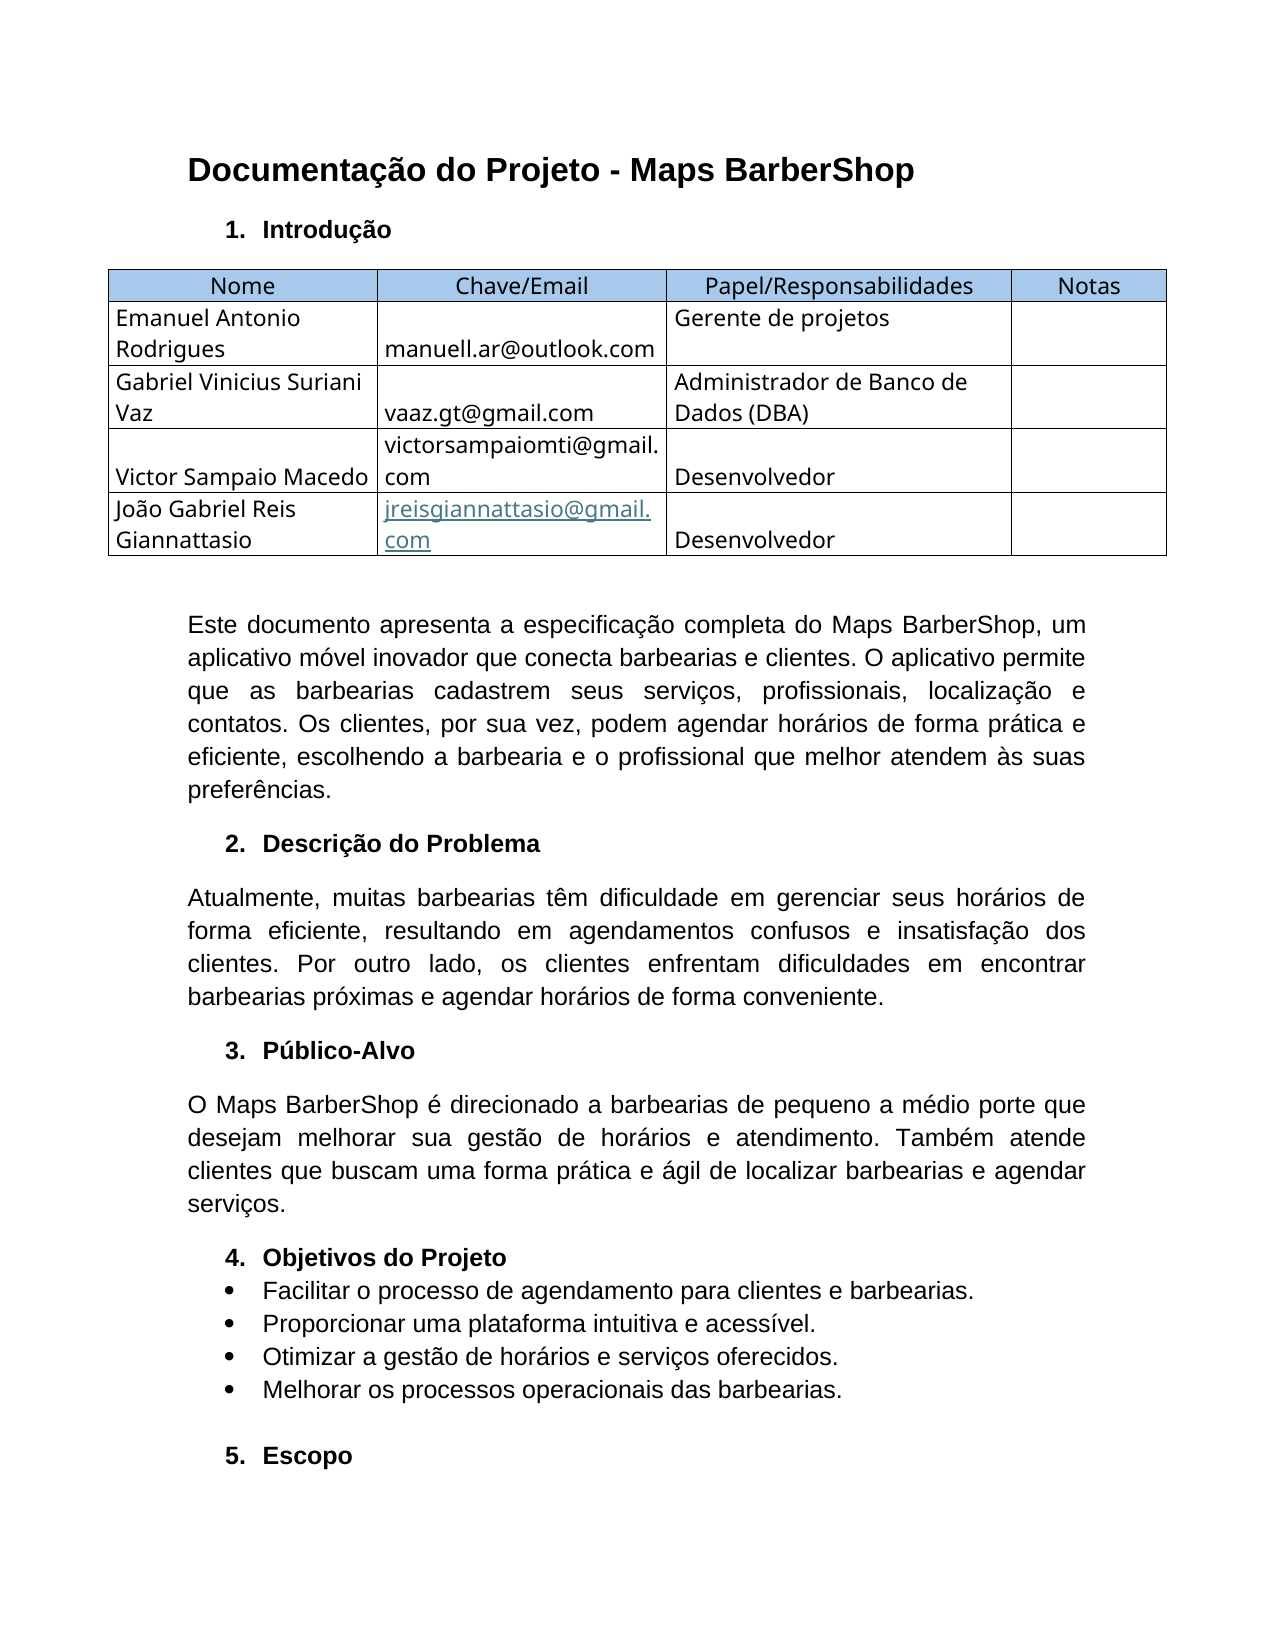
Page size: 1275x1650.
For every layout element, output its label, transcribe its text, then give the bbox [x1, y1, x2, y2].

table_cell Desenvolvedor [667, 429, 1011, 492]
table_cell [1012, 366, 1166, 428]
list Descrição do Problema [225, 829, 1087, 858]
table_cell [1012, 302, 1166, 365]
table_cell Victor Sampaio Macedo [109, 429, 377, 492]
table_cell João Gabriel Reis Giannattasio [109, 493, 377, 555]
table_header Notas [1012, 270, 1166, 301]
table_cell vaaz.gt@gmail.com [378, 366, 666, 428]
table_cell Emanuel Antonio Rodrigues [109, 302, 377, 365]
table_cell jreisgiannattasio@gmail.com [378, 493, 666, 555]
table_cell Gabriel Vinicius Suriani Vaz [109, 366, 377, 428]
text Este documento apresenta a especificação completa do Maps BarberShop, um aplicativo móvel inovador que conecta barbearias e clientes. O aplicativo permite que as barbearias cadastrem seus serviços, profissionais, localização e contatos. Os clientes, por sua vez, podem agendar horários de forma prática e eficiente, escolhendo a barbearia e o profissional que melhor atendem às suas preferências. [187, 610, 1087, 804]
table_header Nome [109, 270, 377, 301]
table_cell [1012, 493, 1166, 555]
text Documentação do Projeto - Maps BarberShop [187, 150, 1087, 188]
table_header Chave/Email [378, 270, 666, 301]
table_cell Desenvolvedor [667, 493, 1011, 555]
list Otimizar a gestão de horários e serviços oferecidos. [225, 1342, 1087, 1371]
table_cell victorsampaiomti@gmail.com [378, 429, 666, 492]
list Público-Alvo [225, 1036, 1087, 1065]
list Facilitar o processo de agendamento para clientes e barbearias. [225, 1276, 1087, 1304]
list Melhorar os processos operacionais das barbearias. [225, 1375, 1087, 1404]
table_cell Gerente de projetos [667, 302, 1011, 365]
table_header Papel/Responsabilidades [667, 270, 1011, 301]
list Escopo [225, 1441, 1087, 1470]
table_cell [1012, 429, 1166, 492]
text Atualmente, muitas barbearias têm dificuldade em gerenciar seus horários de forma eficiente, resultando em agendamentos confusos e insatisfação dos clientes. Por outro lado, os clientes enfrentam dificuldades em encontrar barbearias próximas e agendar horários de forma conveniente. [187, 883, 1087, 1011]
list Objetivos do Projeto [225, 1243, 1087, 1271]
table_cell Administrador de Banco de Dados (DBA) [667, 366, 1011, 428]
text O Maps BarberShop é direcionado a barbearias de pequeno a médio porte que desejam melhorar sua gestão de horários e atendimento. Também atende clientes que buscam uma forma prática e ágil de localizar barbearias e agendar serviços. [187, 1090, 1087, 1218]
list Proporcionar uma plataforma intuitiva e acessível. [225, 1309, 1087, 1338]
list Introdução [225, 215, 1087, 244]
table_cell manuell.ar@outlook.com [378, 302, 666, 365]
